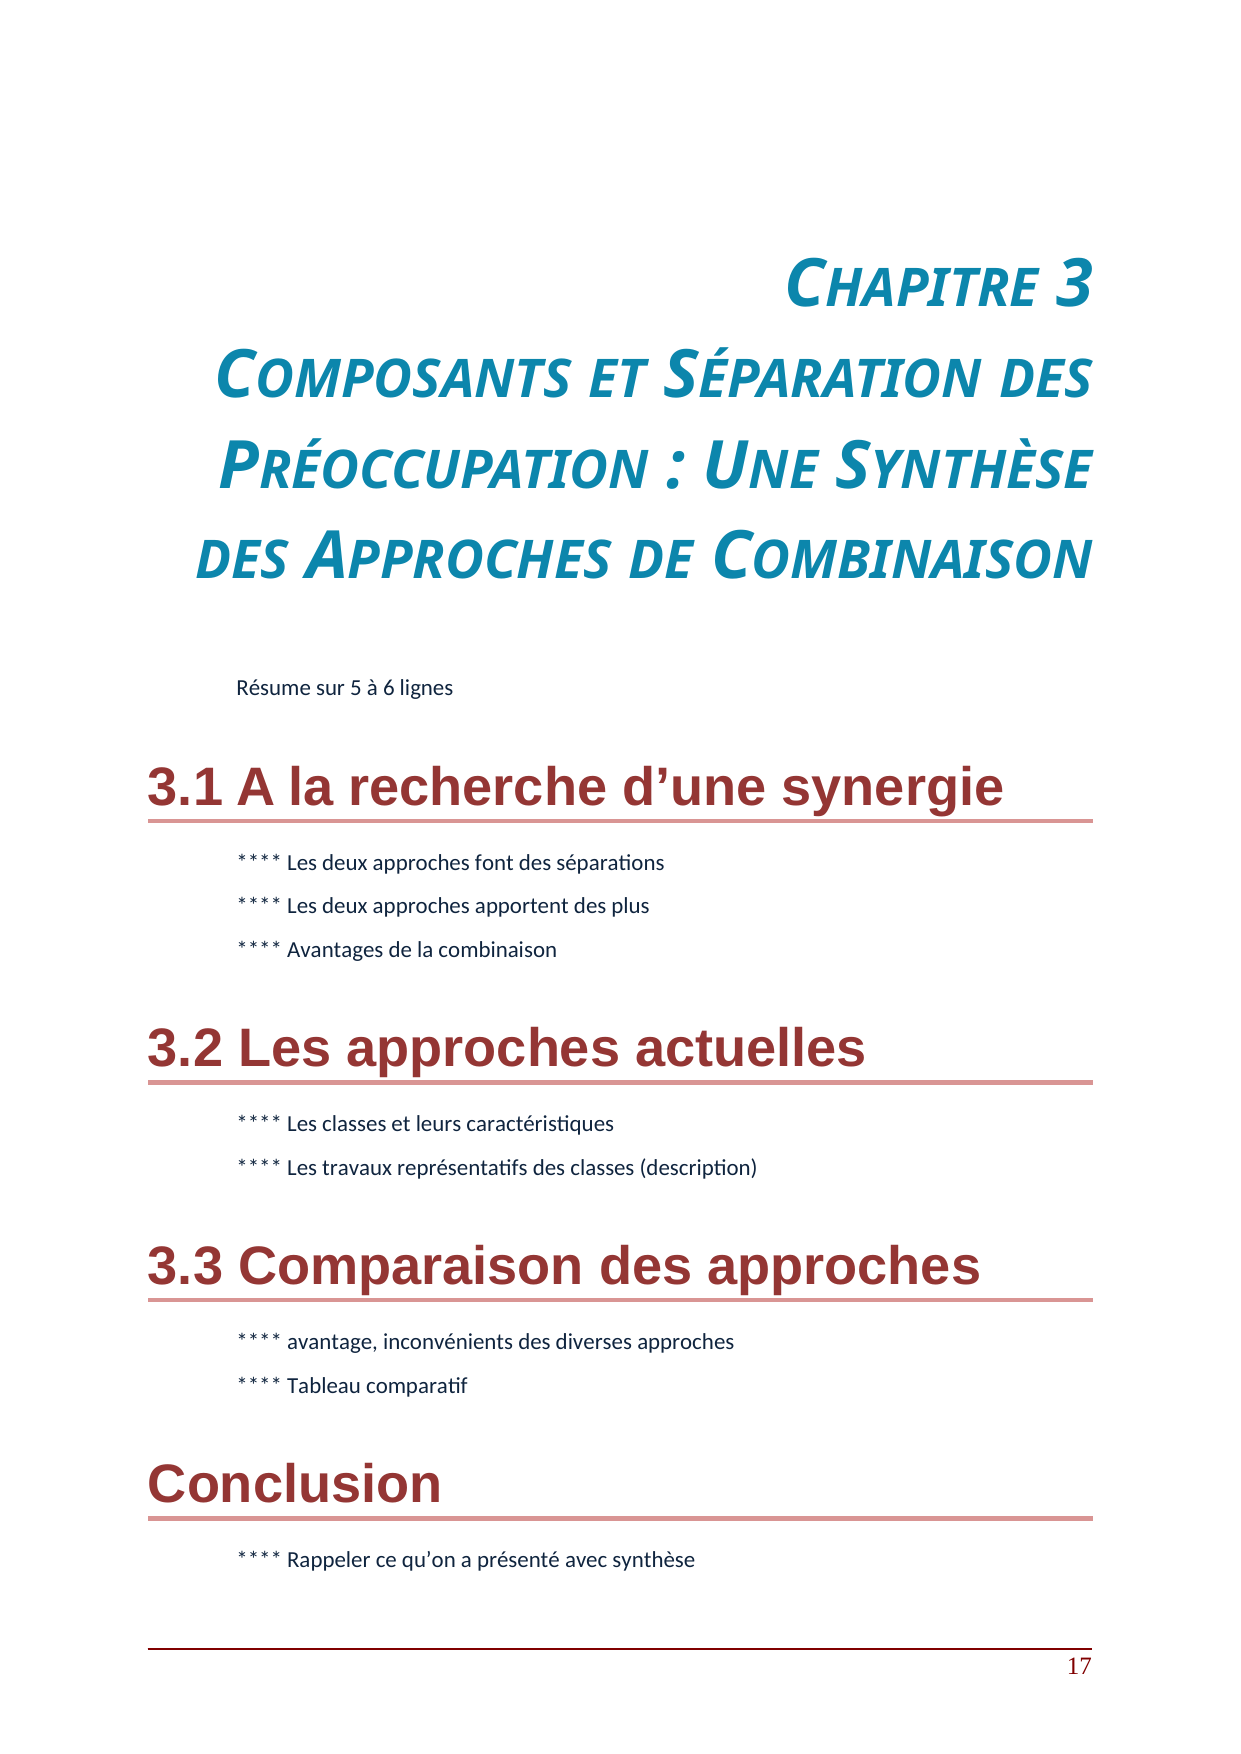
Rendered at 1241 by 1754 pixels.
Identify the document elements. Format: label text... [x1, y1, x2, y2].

text Chapitre 3 Composants et Séparation des Préoccupation : Une Synthèse des Approches de Combinaison [148, 235, 1093, 598]
text la recherche d’une synergie [148, 754, 1093, 819]
text **** Rappeler ce qu’on a présenté avec synthèse [236, 1546, 1093, 1573]
text **** Les travaux représentatifs des classes (description) [236, 1153, 1093, 1181]
text Résume sur 5 à 6 lignes [236, 673, 1093, 701]
text **** avantage, inconvénients des diverses approches [236, 1327, 1093, 1356]
text Conclusion [148, 1451, 1093, 1516]
text **** Les deux approches apportent des plus [236, 891, 1093, 919]
text **** Tableau comparatif [236, 1371, 1093, 1399]
text 3.3 Comparaison des approches [148, 1233, 1093, 1298]
text **** Les deux approches font des séparations [236, 848, 1093, 876]
text **** Avantages de la combinaison [236, 935, 1093, 963]
text **** Les classes et leurs caractéristiques [236, 1109, 1093, 1137]
text 3.2 Les approches actuelles [148, 1015, 1093, 1080]
